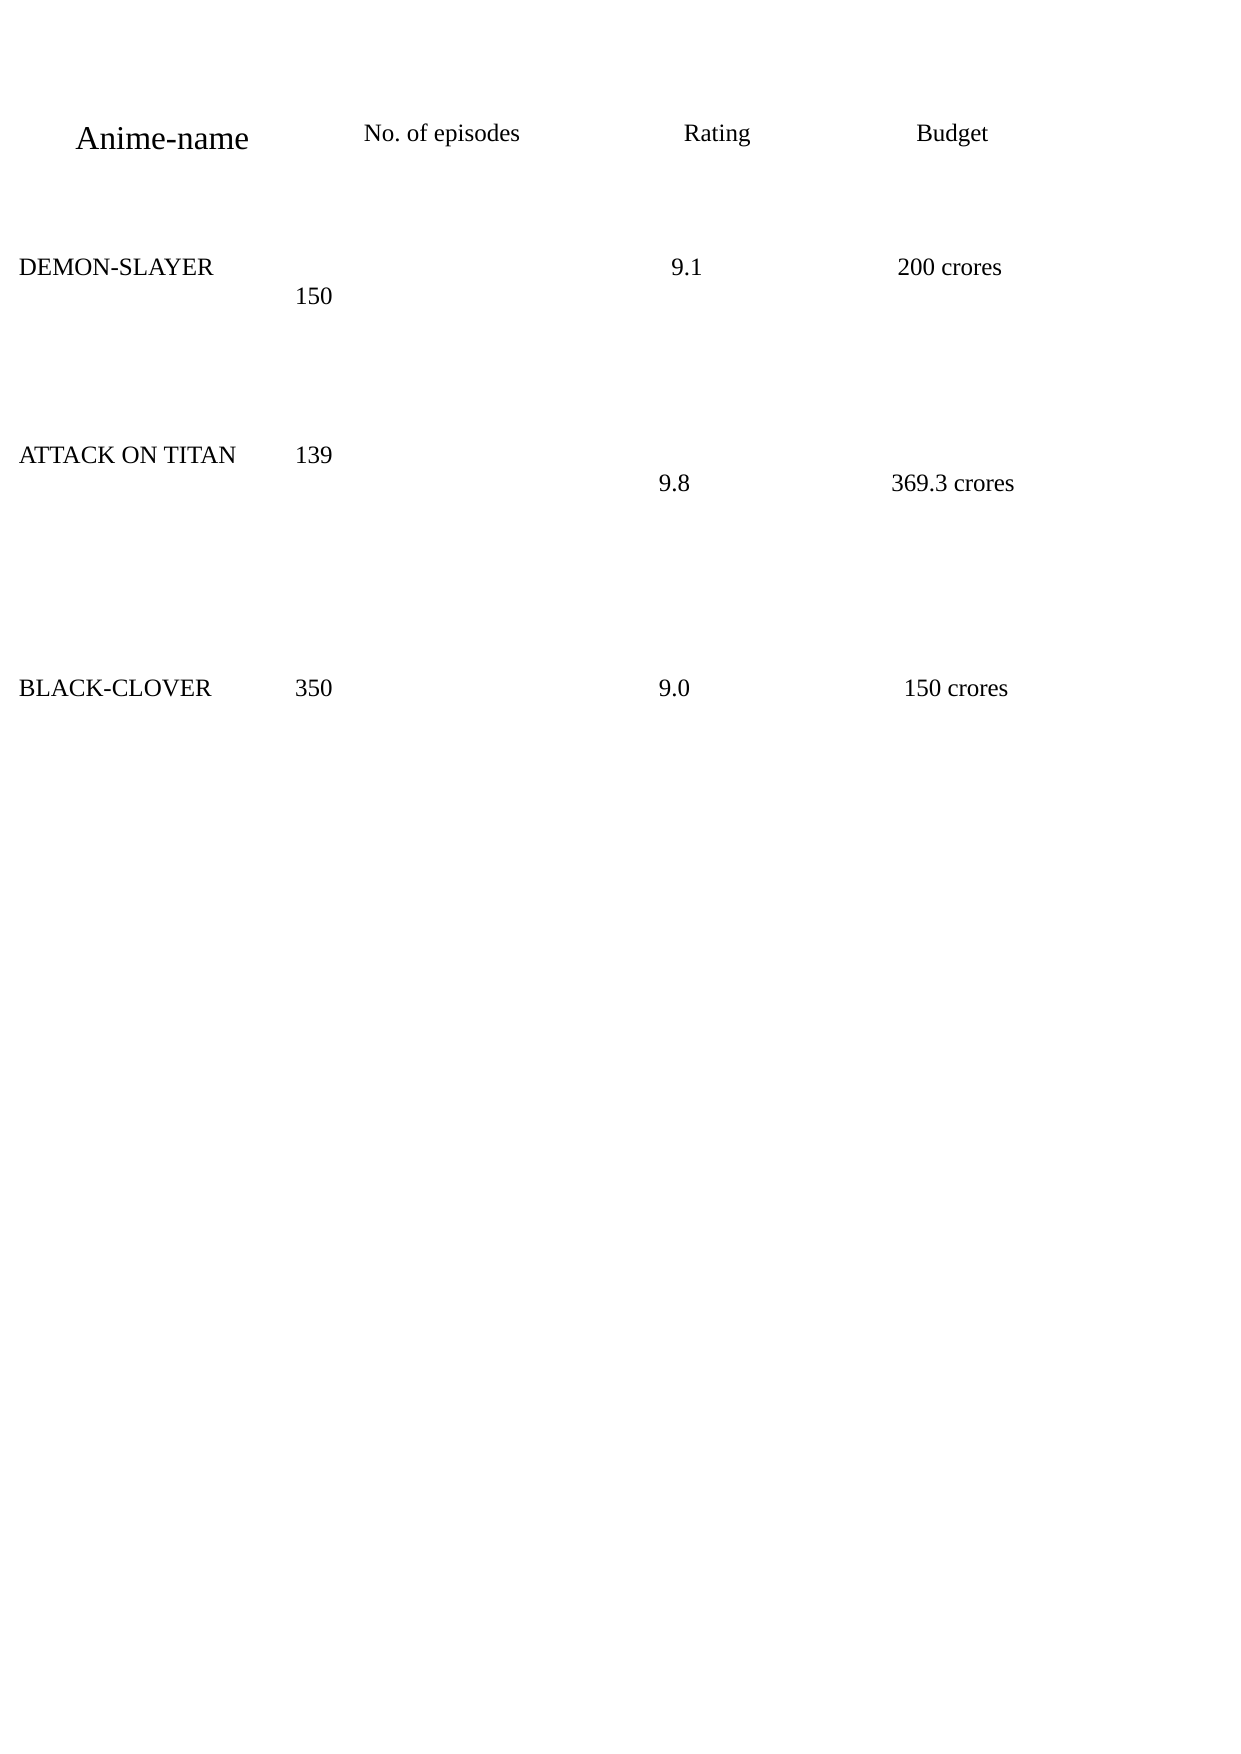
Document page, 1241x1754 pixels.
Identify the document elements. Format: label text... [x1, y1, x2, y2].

table_cell BLACK-CLOVER [19, 587, 295, 811]
table_cell DEMON-SLAYER [19, 195, 295, 353]
table_cell 9.1 [571, 195, 847, 353]
table_cell 9.8 [571, 354, 847, 587]
table_cell 150 [295, 195, 571, 353]
table_cell 350 [295, 587, 571, 811]
table_header No. of episodes [295, 118, 571, 195]
table_cell 9.0 [571, 587, 847, 811]
table_cell ATTACK ON TITAN [19, 354, 295, 587]
table_cell 369.3 crores [847, 354, 1123, 587]
table_header Rating [571, 118, 847, 195]
table_cell 150 crores [847, 587, 1123, 811]
table_cell 139 [295, 354, 571, 587]
table_header Budget [847, 118, 1123, 195]
table_cell 200 crores [847, 195, 1123, 353]
table_header Anime-name [19, 118, 295, 195]
